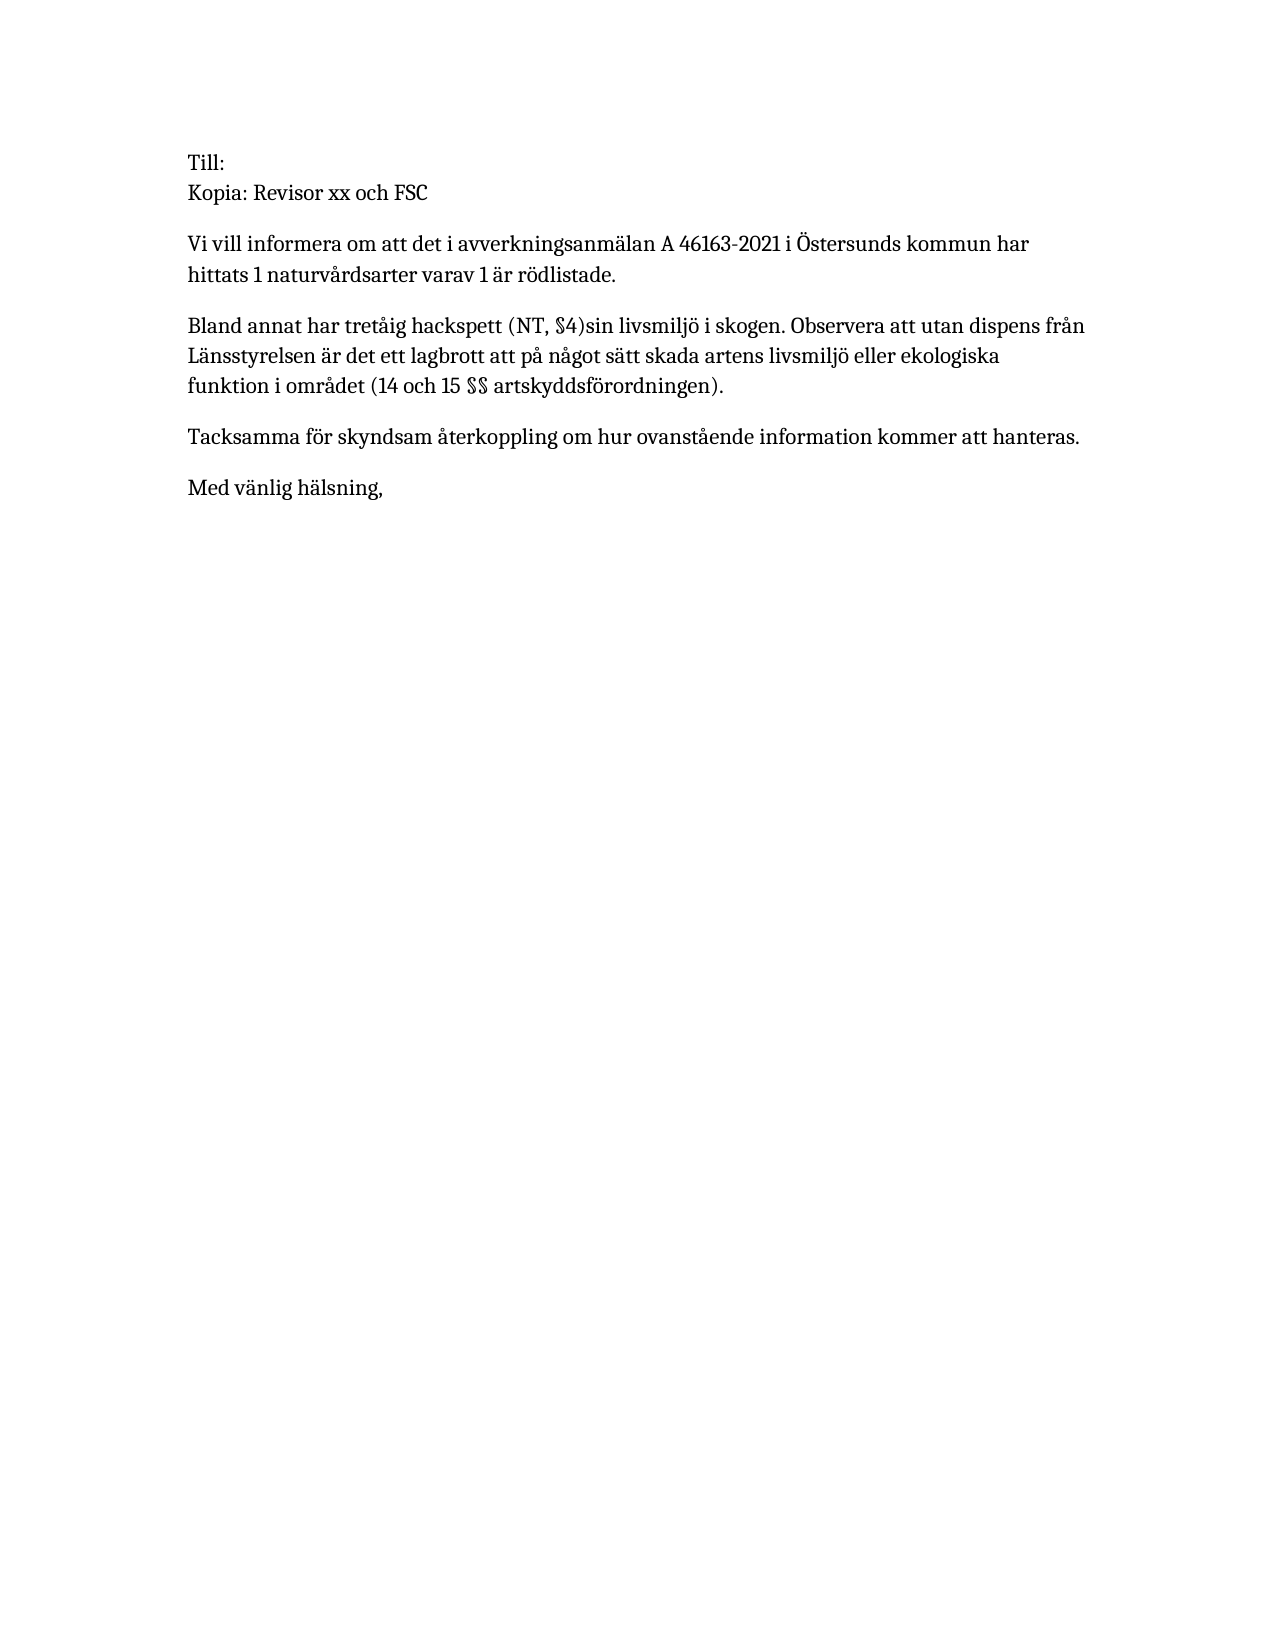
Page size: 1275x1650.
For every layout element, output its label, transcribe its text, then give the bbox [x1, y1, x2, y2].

text Bland annat har tretåig hackspett (NT, §4)sin livsmiljö i skogen. Observera att utan dispens från Länsstyrelsen är det ett lagbrott att på något sätt skada artens livsmiljö eller ekologiska funktion i området (14 och 15 §§ artskyddsförordningen). [187, 312, 1087, 399]
text Tacksamma för skyndsam återkoppling om hur ovanstående information kommer att hanteras. [187, 424, 1087, 450]
text Till: Kopia: Revisor xx och FSC [187, 150, 1087, 207]
text Vi vill informera om att det i avverkningsanmälan A 46163-2021 i Östersunds kommun har hittats 1 naturvårdsarter varav 1 är rödlistade. [187, 231, 1087, 288]
text Med vänlig hälsning, [187, 475, 1087, 532]
